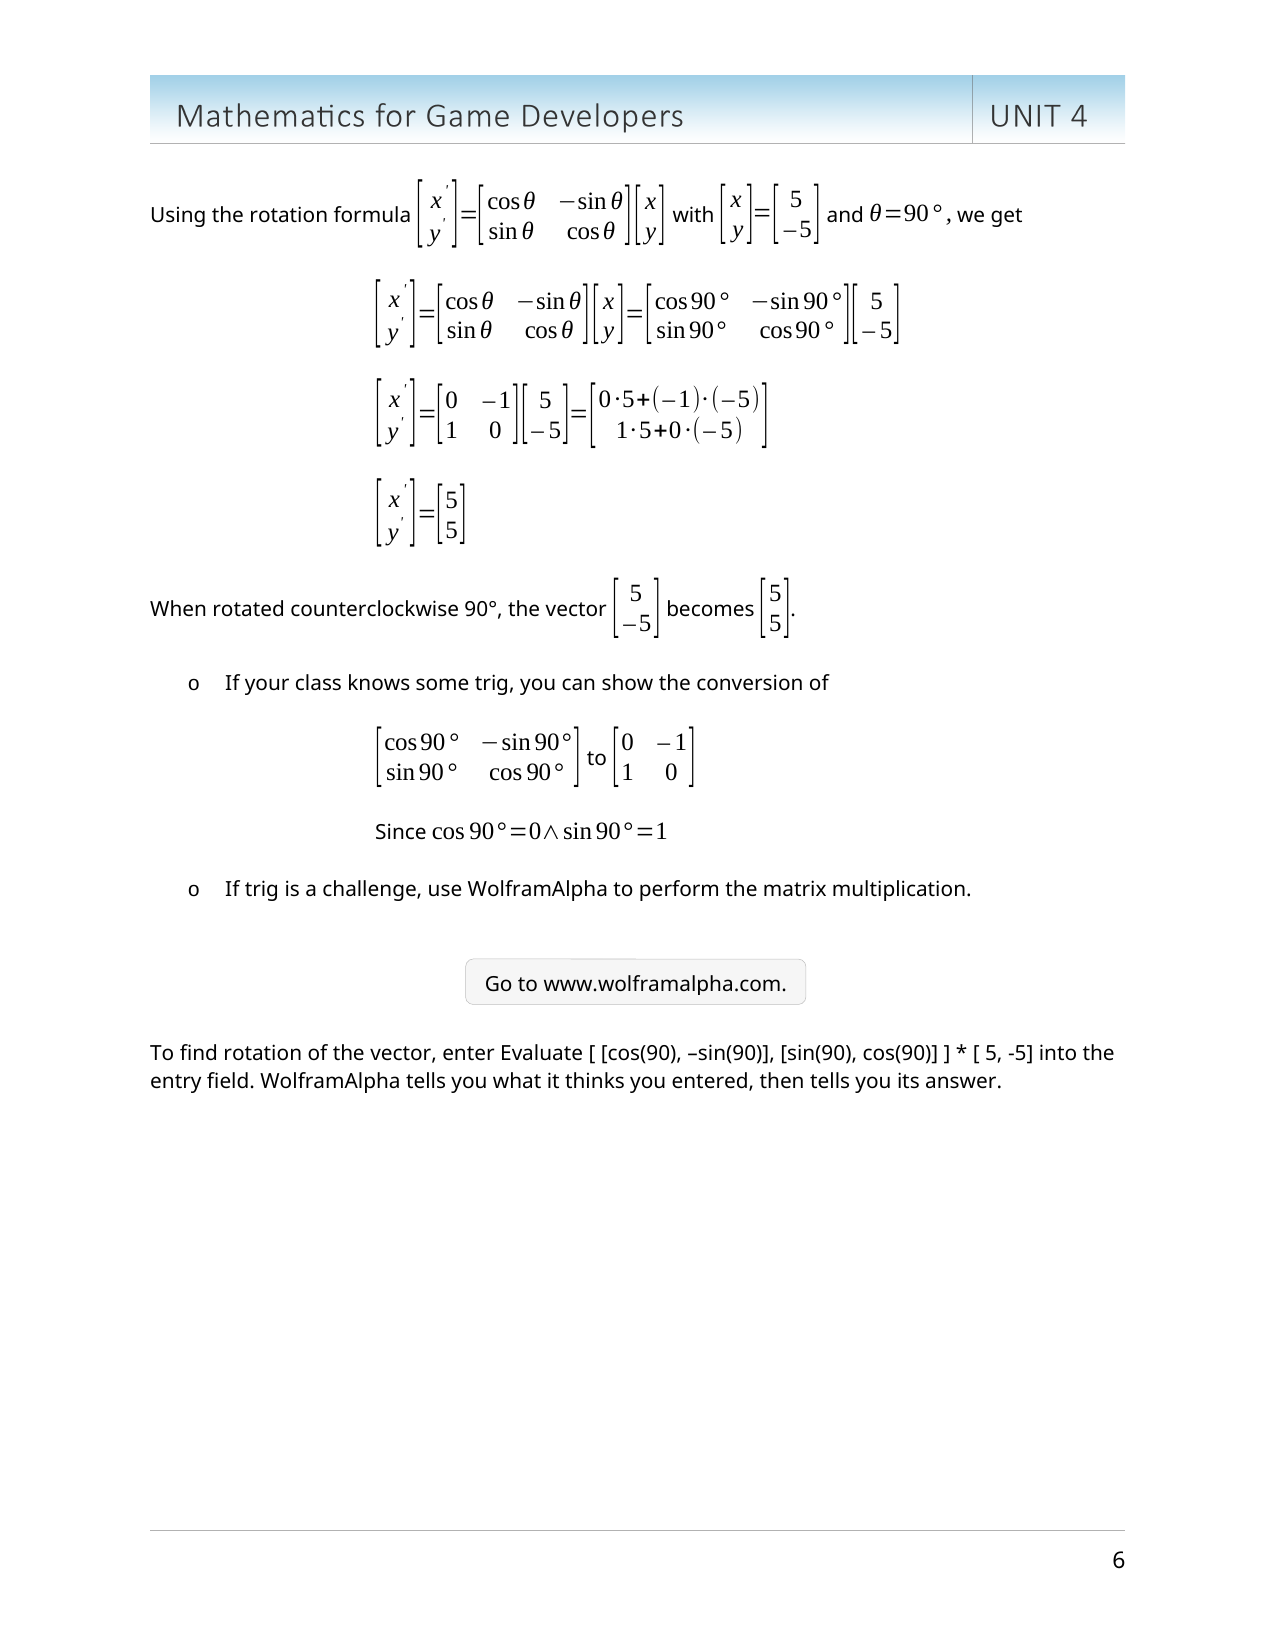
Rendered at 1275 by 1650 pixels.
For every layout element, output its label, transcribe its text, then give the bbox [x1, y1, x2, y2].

text To find rotation of the vector, enter Evaluate [ [cos(90), –sin(90)], [sin(90), cos(90)] ] * [ 5, -5] into the entry field. WolframAlpha tells you what it thinks you entered, then tells you its answer. [150, 1038, 1125, 1094]
list If trig is a challenge, use WolframAlpha to perform the matrix multiplication. [187, 874, 1125, 902]
list If your class knows some trig, you can show the conversion of [187, 668, 1125, 697]
text When rotated counterclockwise 90°, the vector becomes . [150, 577, 1125, 640]
picture [150, 75, 1125, 150]
text Since [300, 817, 1125, 845]
picture [150, 1515, 1125, 1544]
text to [300, 725, 1125, 788]
text Using the rotation formula with and we get [150, 178, 1125, 249]
